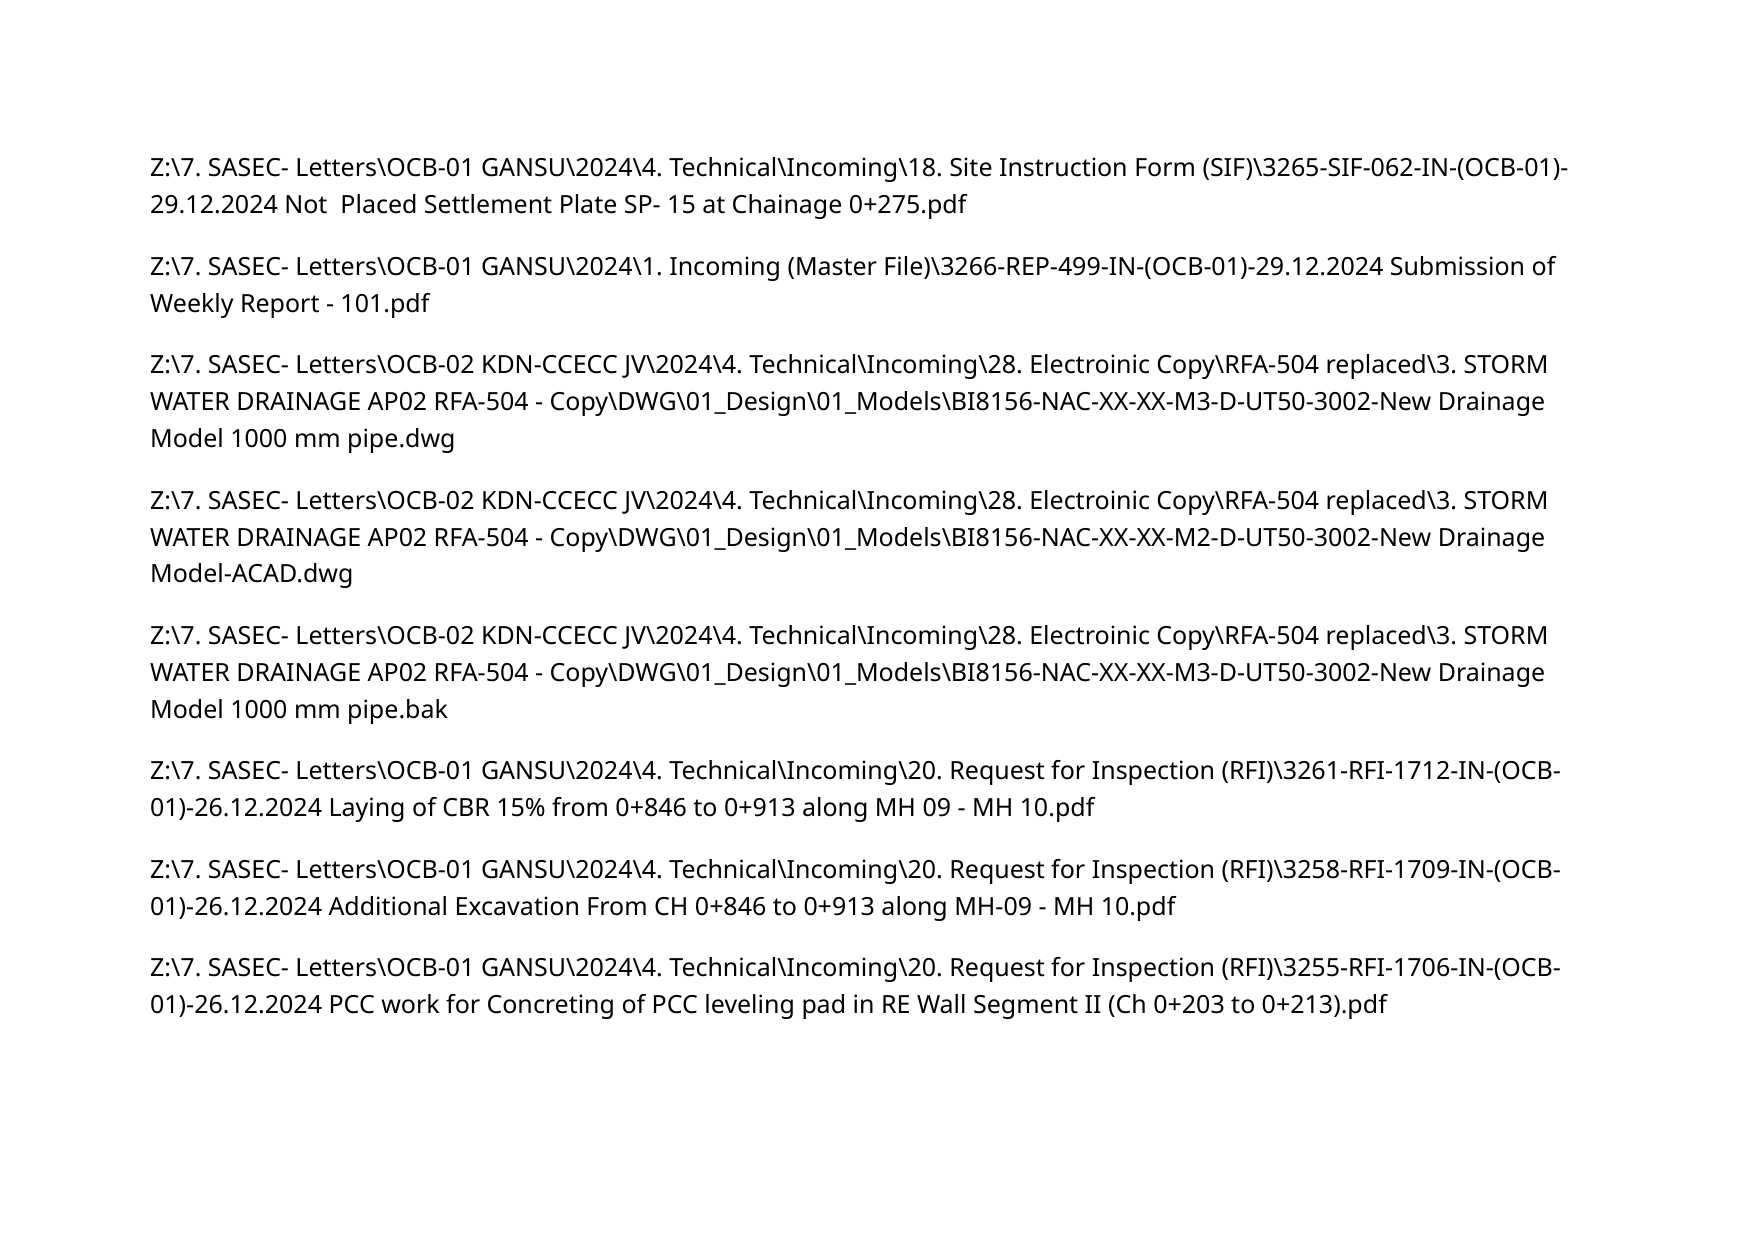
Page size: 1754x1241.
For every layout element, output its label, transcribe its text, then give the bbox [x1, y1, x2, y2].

text Z:\7. SASEC- Letters\OCB-02 KDN-CCECC JV\2024\4. Technical\Incoming\28. Electroinic Copy\RFA-504 replaced\3. STORM WATER DRAINAGE AP02 RFA-504 - Copy\DWG\01_Design\01_Models\BI8156-NAC-XX-XX-M2-D-UT50-3002-New Drainage Model-ACAD.dwg [150, 482, 1604, 590]
text Z:\7. SASEC- Letters\OCB-01 GANSU\2024\4. Technical\Incoming\20. Request for Inspection (RFI)\3258-RFI-1709-IN-(OCB-01)-26.12.2024 Additional Excavation From CH 0+846 to 0+913 along MH-09 - MH 10.pdf [150, 852, 1604, 922]
text Z:\7. SASEC- Letters\OCB-02 KDN-CCECC JV\2024\4. Technical\Incoming\28. Electroinic Copy\RFA-504 replaced\3. STORM WATER DRAINAGE AP02 RFA-504 - Copy\DWG\01_Design\01_Models\BI8156-NAC-XX-XX-M3-D-UT50-3002-New Drainage Model 1000 mm pipe.dwg [150, 347, 1604, 455]
text Z:\7. SASEC- Letters\OCB-01 GANSU\2024\4. Technical\Incoming\20. Request for Inspection (RFI)\3261-RFI-1712-IN-(OCB-01)-26.12.2024 Laying of CBR 15% from 0+846 to 0+913 along MH 09 - MH 10.pdf [150, 753, 1604, 824]
text Z:\7. SASEC- Letters\OCB-02 KDN-CCECC JV\2024\4. Technical\Incoming\28. Electroinic Copy\RFA-504 replaced\3. STORM WATER DRAINAGE AP02 RFA-504 - Copy\DWG\01_Design\01_Models\BI8156-NAC-XX-XX-M3-D-UT50-3002-New Drainage Model 1000 mm pipe.bak [150, 618, 1604, 725]
text Z:\7. SASEC- Letters\OCB-01 GANSU\2024\4. Technical\Incoming\18. Site Instruction Form (SIF)\3265-SIF-062-IN-(OCB-01)-29.12.2024 Not Placed Settlement Plate SP- 15 at Chainage 0+275.pdf [150, 150, 1604, 221]
text Z:\7. SASEC- Letters\OCB-01 GANSU\2024\1. Incoming (Master File)\3266-REP-499-IN-(OCB-01)-29.12.2024 Submission of Weekly Report - 101.pdf [150, 248, 1604, 319]
text Z:\7. SASEC- Letters\OCB-01 GANSU\2024\4. Technical\Incoming\20. Request for Inspection (RFI)\3255-RFI-1706-IN-(OCB-01)-26.12.2024 PCC work for Concreting of PCC leveling pad in RE Wall Segment II (Ch 0+203 to 0+213).pdf [150, 950, 1604, 1021]
